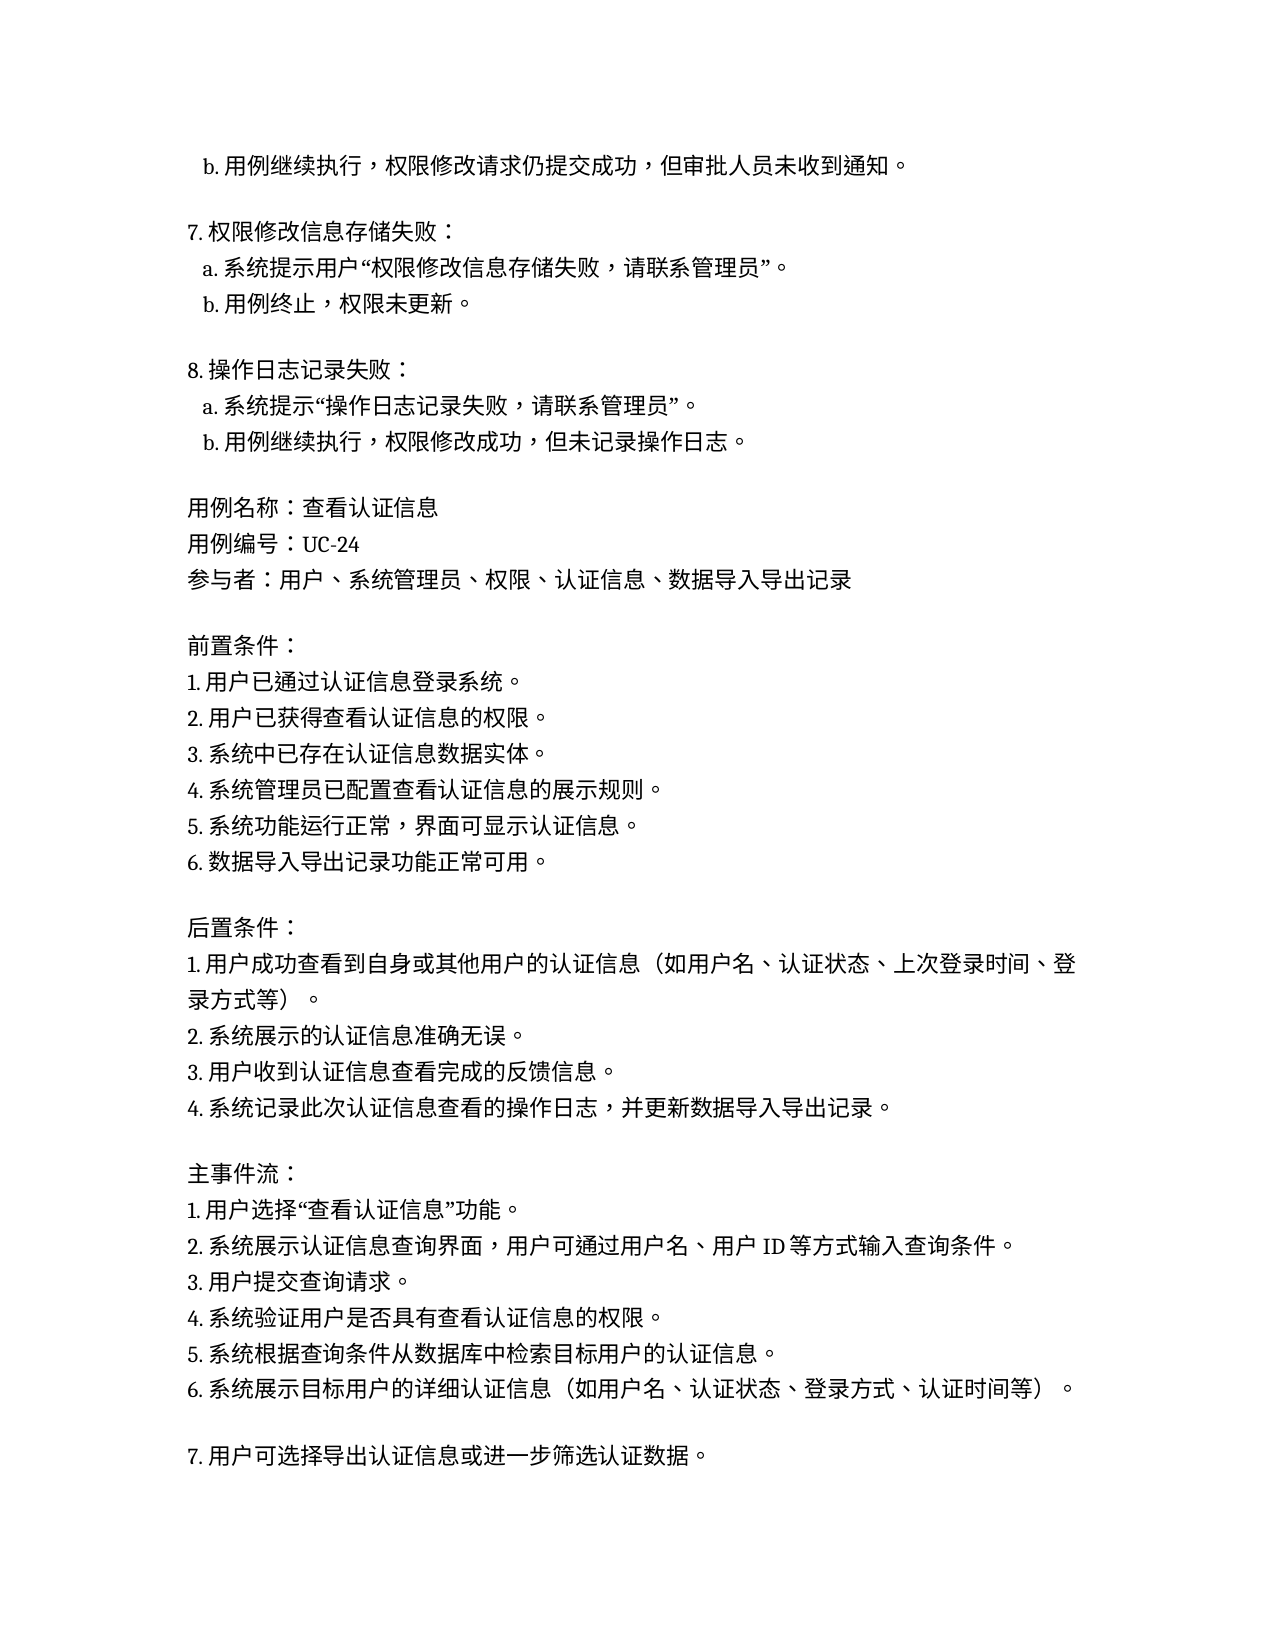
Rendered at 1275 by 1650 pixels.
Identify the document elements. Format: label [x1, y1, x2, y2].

text [187, 150, 1087, 1471]
